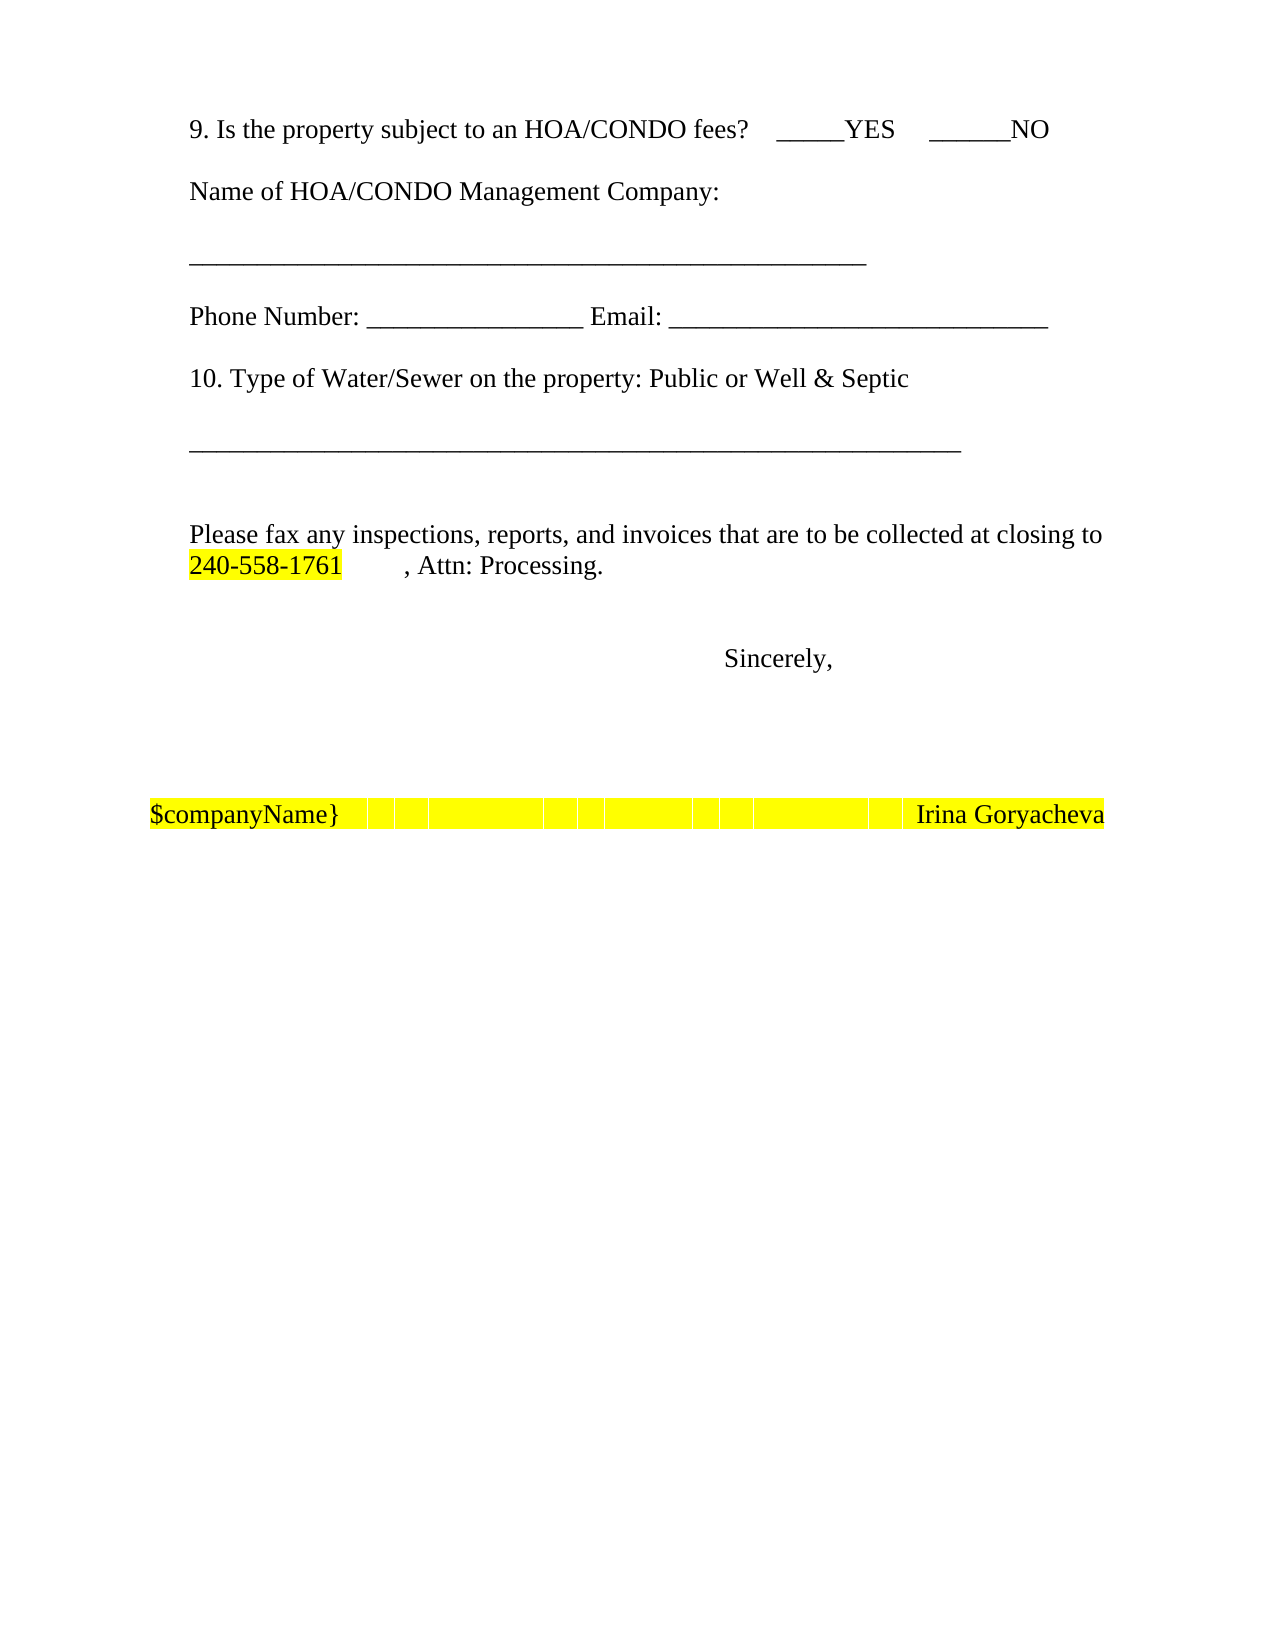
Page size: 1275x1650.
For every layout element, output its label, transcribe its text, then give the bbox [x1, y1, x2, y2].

table_header 9. Is the property subject to an HOA/CONDO fees? _____YES ______NO Name of HOA/CONDO Management Company: __________________________________________________ Phone Number: ________________ Email: ____________________________ 10. Type of Water/Sewer on the property: Public or Well & Septic _________________________________________________________ Please fax any inspections, reports, and invoices that are to be collected at closing to 240-558-1761, Attn: Processing. Sincerely, $companyName} Irina Goryacheva [142, 105, 1119, 893]
